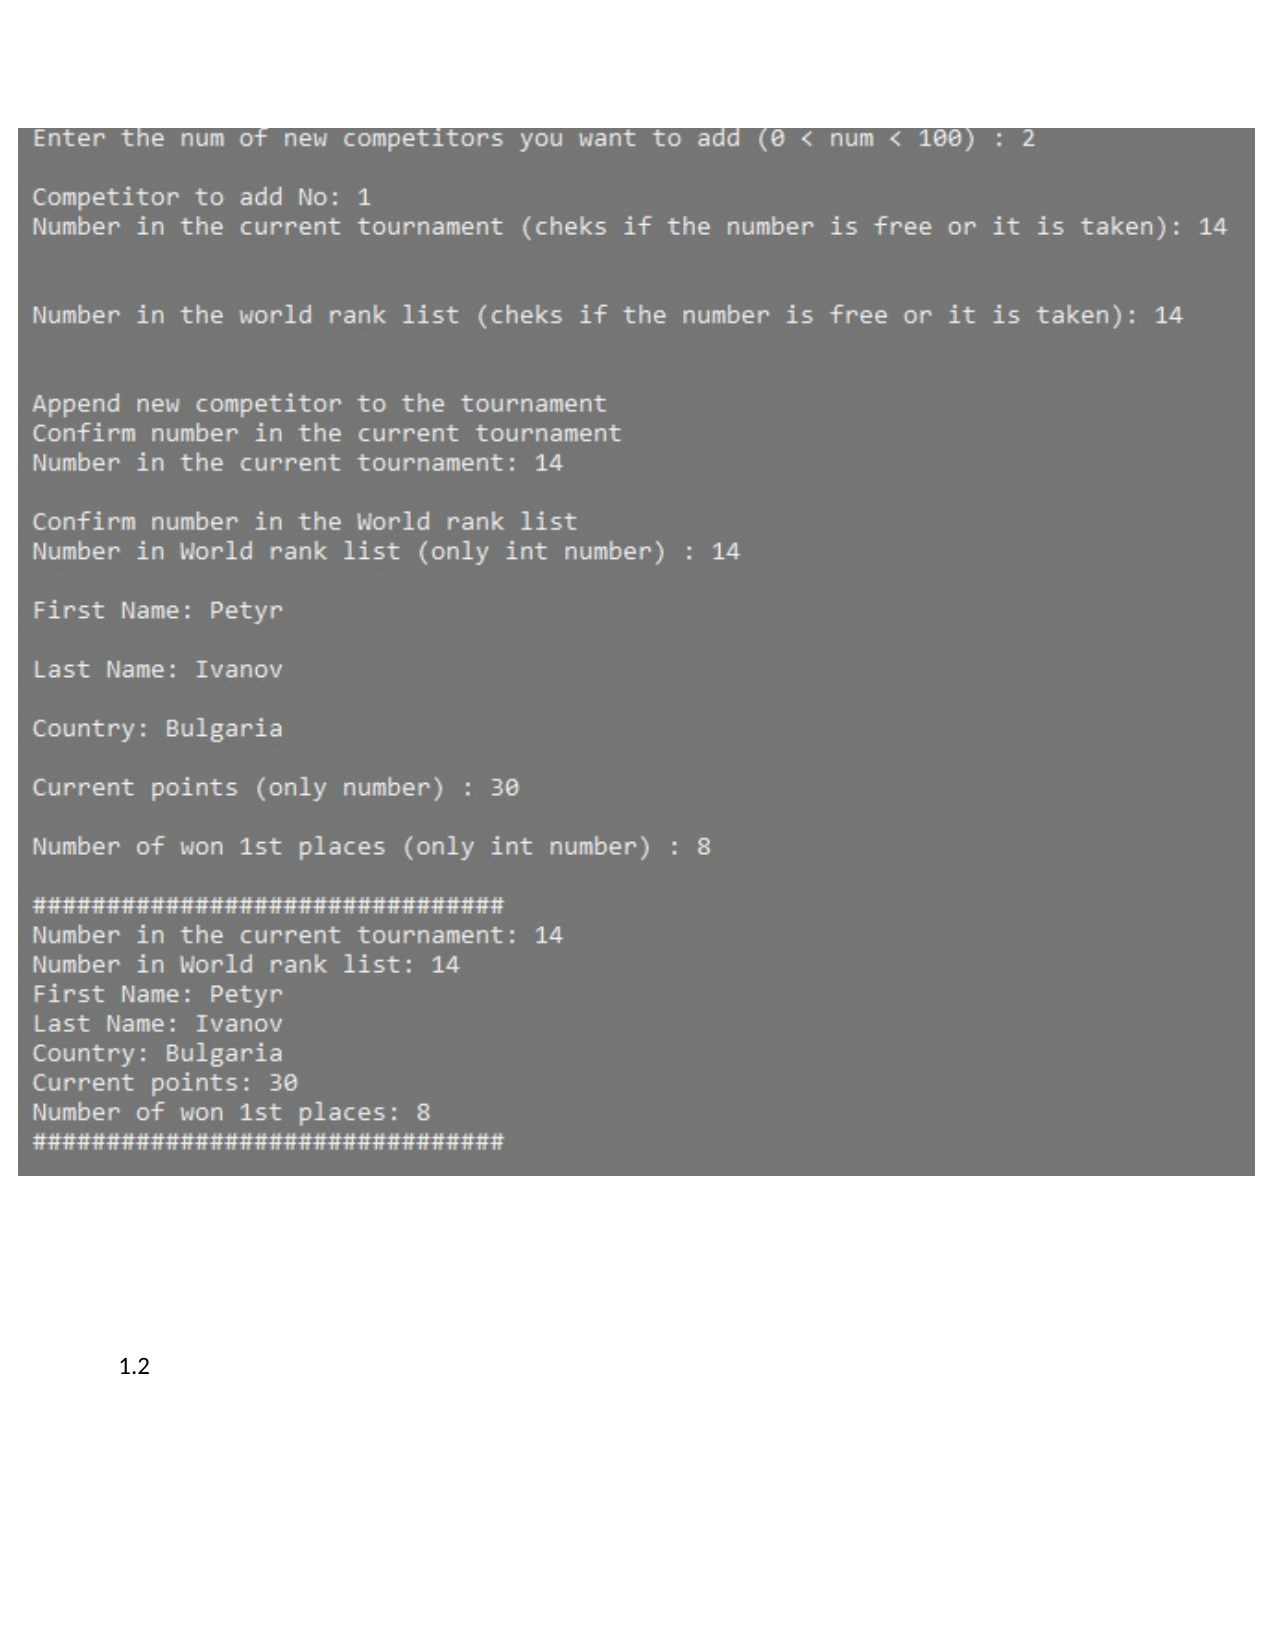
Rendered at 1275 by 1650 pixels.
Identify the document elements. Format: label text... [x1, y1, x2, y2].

picture [18, 128, 1255, 1176]
text 1.2 [118, 1350, 1157, 1381]
